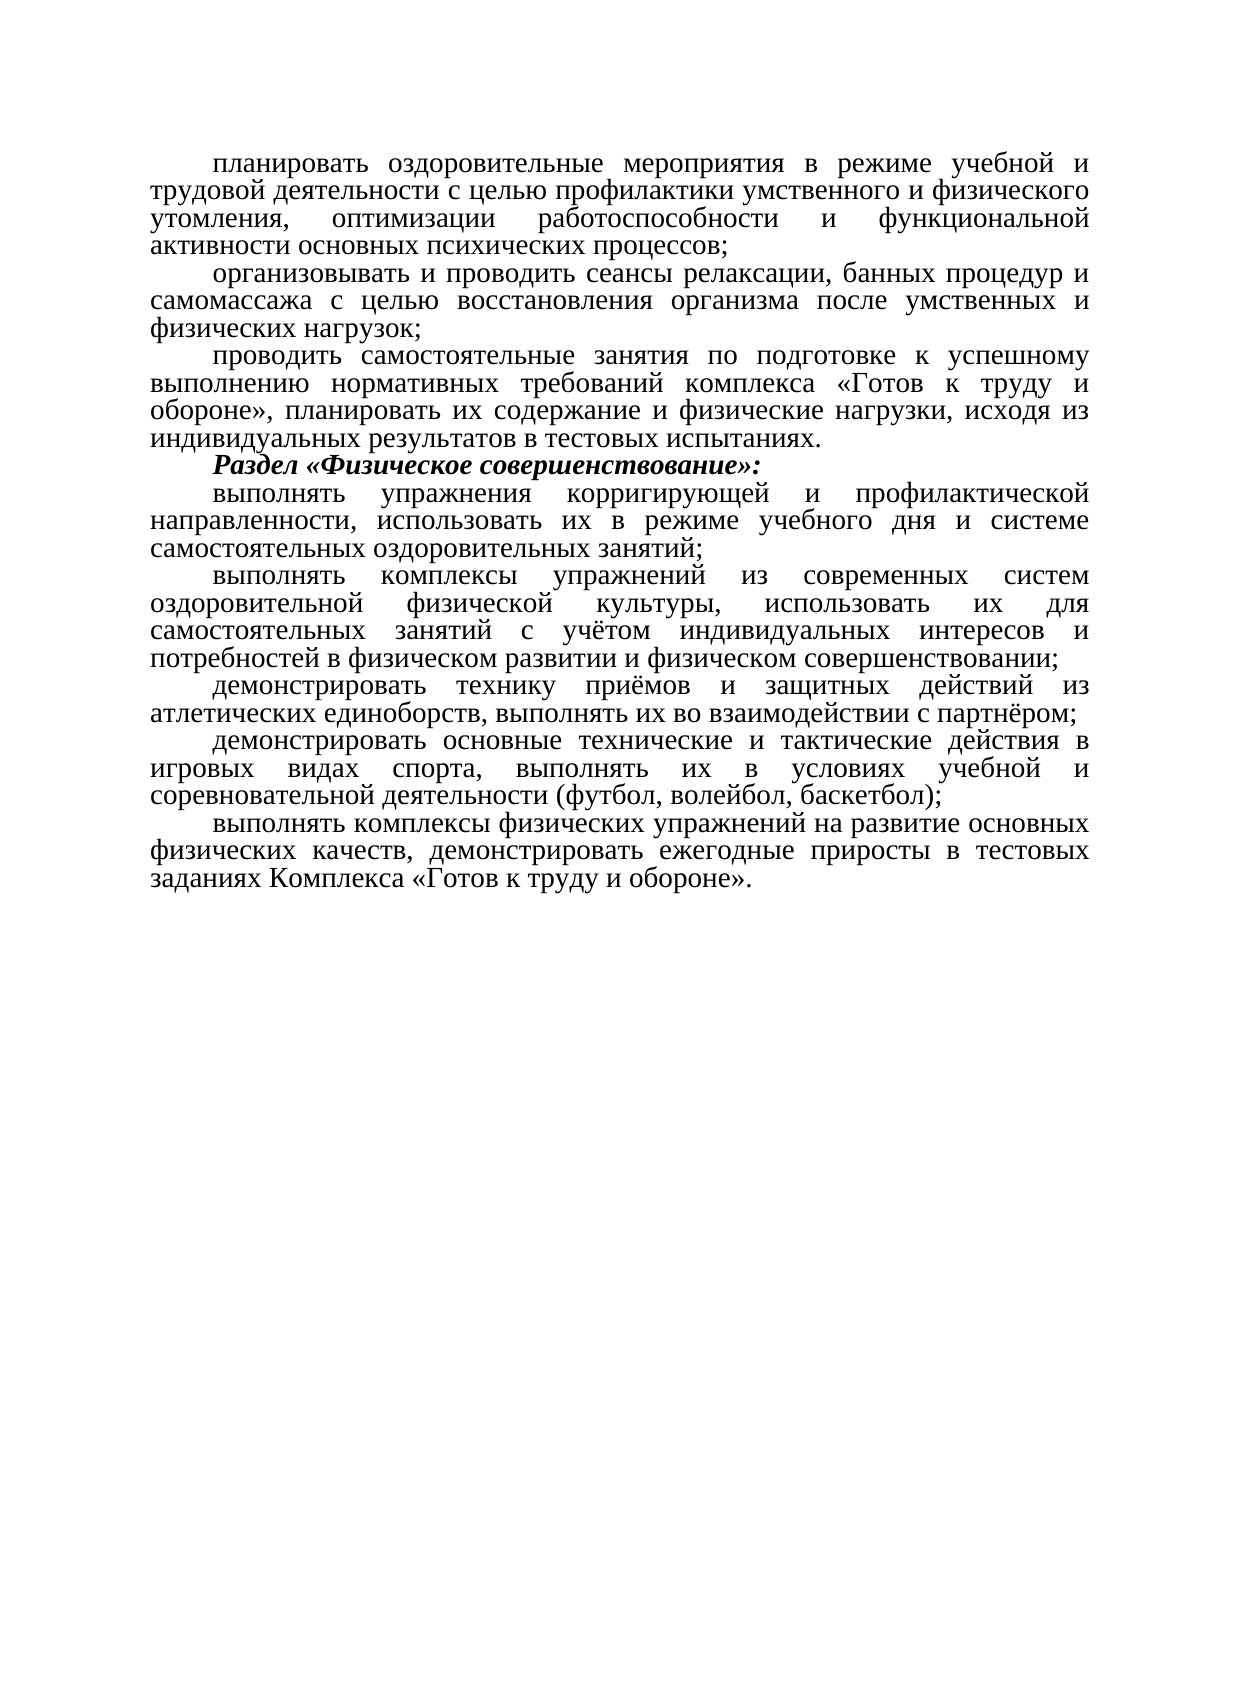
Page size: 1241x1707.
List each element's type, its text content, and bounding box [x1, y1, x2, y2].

text планировать оздоровительные мероприятия в режиме учебной и трудовой деятельности с целью профилактики умственного и физического утомления, оптимизации работоспособности и функциональной активности основных психических процессов; [150, 150, 1090, 260]
text проводить самостоятельные занятия по подготовке к успешному выполнению нормативных требований комплекса «Готов к труду и обороне», планировать их содержание и физические нагрузки, исходя из индивидуальных результатов в тестовых испытаниях. [150, 342, 1090, 452]
text выполнять комплексы упражнений из современных систем оздоровительной физической культуры, использовать их для самостоятельных занятий с учётом индивидуальных интересов и потребностей в физическом развитии и физическом совершенствовании; [150, 562, 1090, 672]
text выполнять упражнения корригирующей и профилактической направленности, использовать их в режиме учебного дня и системе самостоятельных оздоровительных занятий; [150, 480, 1090, 562]
text выполнять комплексы физических упражнений на развитие основных физических качеств, демонстрировать ежегодные приросты в тестовых заданиях Комплекса «Готов к труду и обороне». [150, 810, 1090, 892]
text демонстрировать основные технические и тактические действия в игровых видах спорта, выполнять их в условиях учебной и соревновательной деятельности (футбол, волейбол, баскетбол); [150, 727, 1090, 810]
text организовывать и проводить сеансы релаксации, банных процедур и самомассажа с целью восстановления организма после умственных и физических нагрузок; [150, 260, 1090, 342]
text демонстрировать технику приёмов и защитных действий из атлетических единоборств, выполнять их во взаимодействии с партнёром; [150, 672, 1090, 727]
text Раздел «Физическое совершенствование»: [150, 452, 1090, 480]
